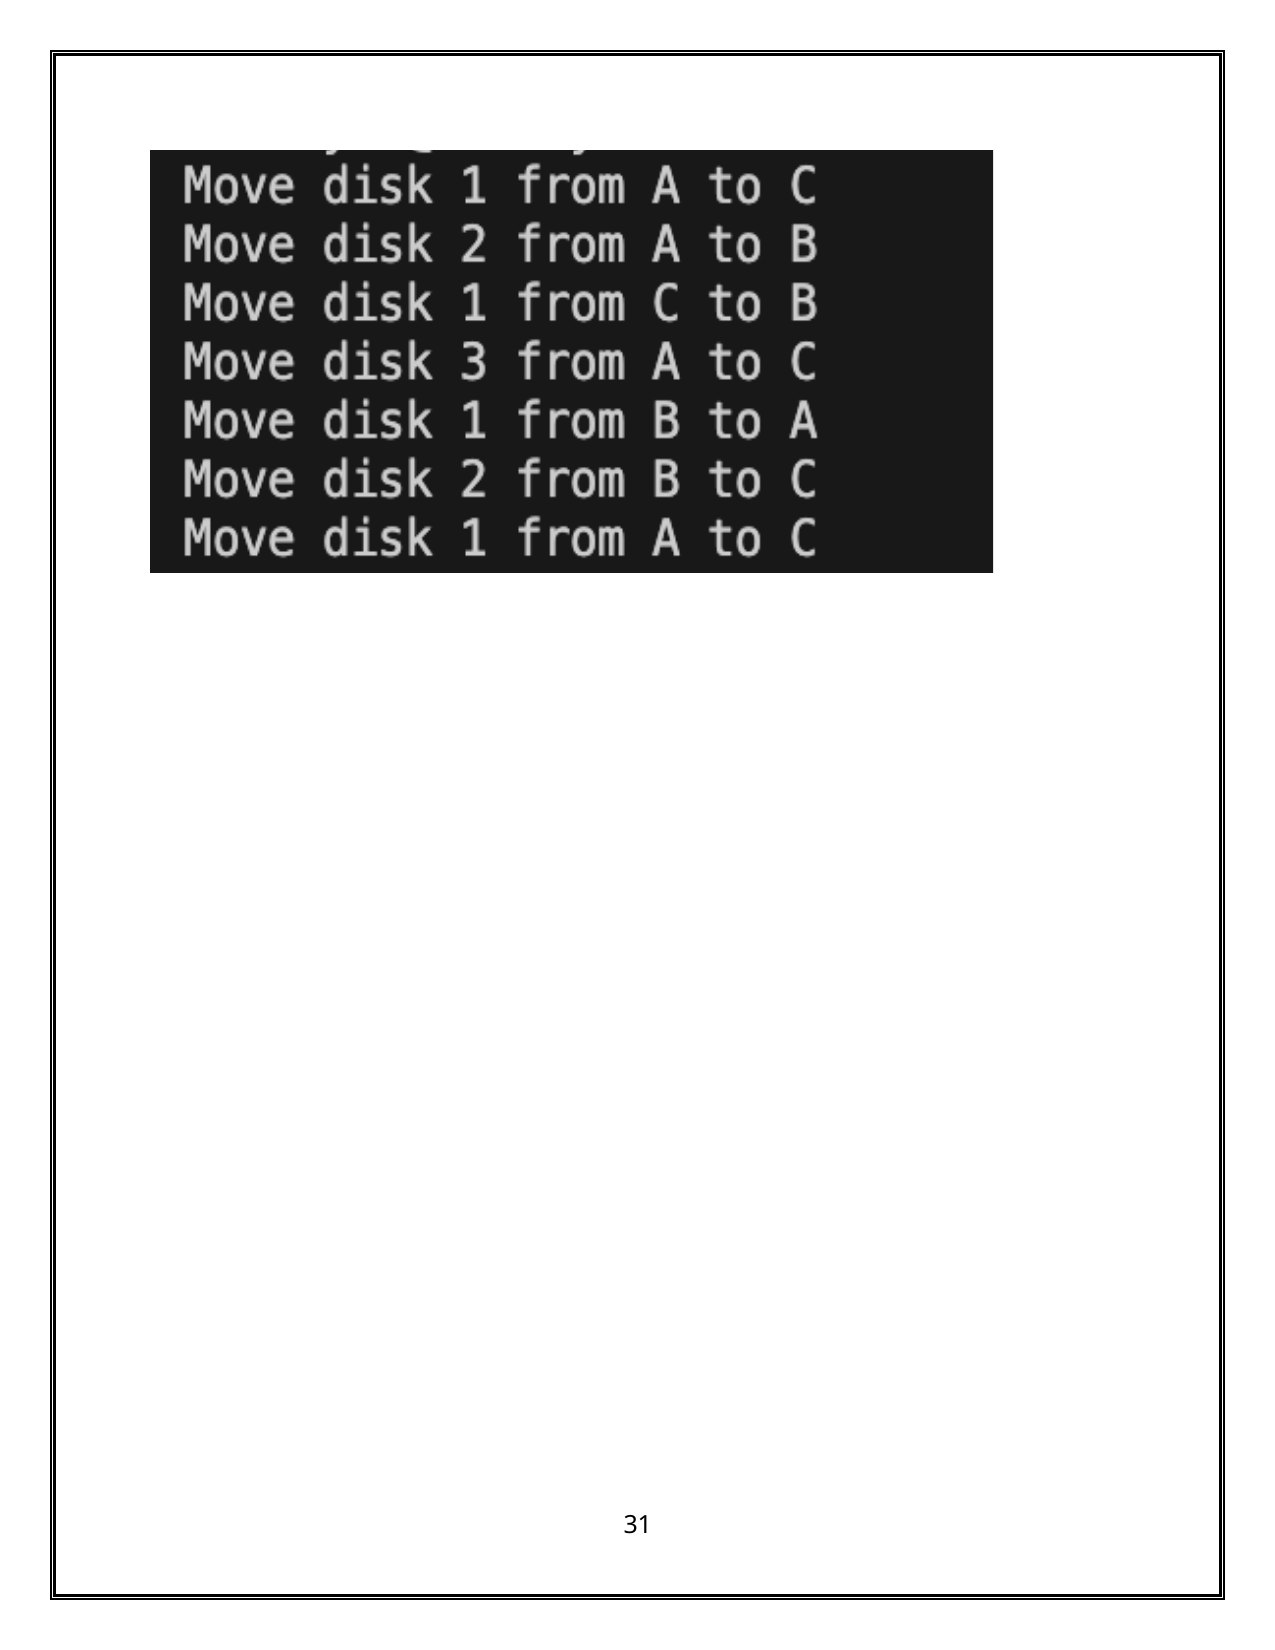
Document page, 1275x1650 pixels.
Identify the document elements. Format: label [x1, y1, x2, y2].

picture [150, 150, 994, 573]
